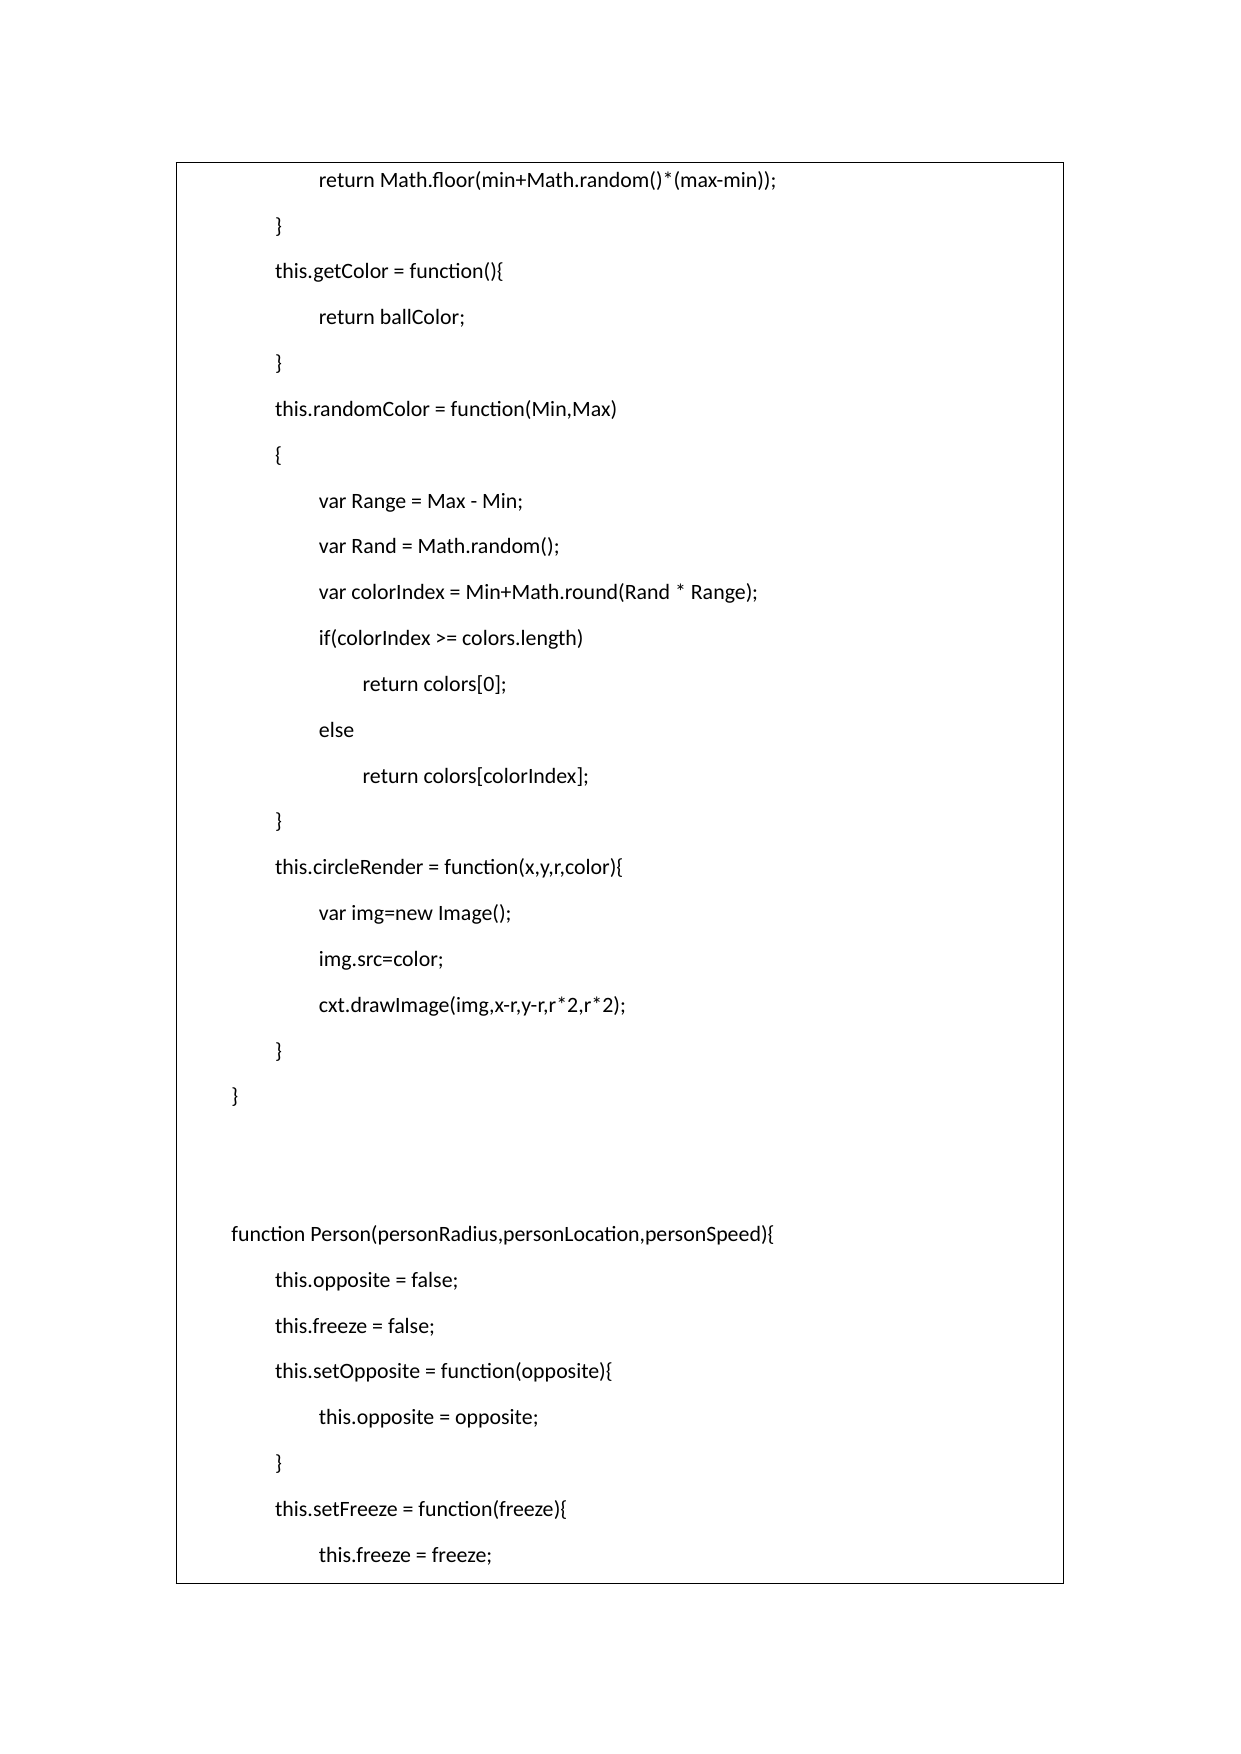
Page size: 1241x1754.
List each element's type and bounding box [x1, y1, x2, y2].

table_header [177, 163, 1063, 1583]
